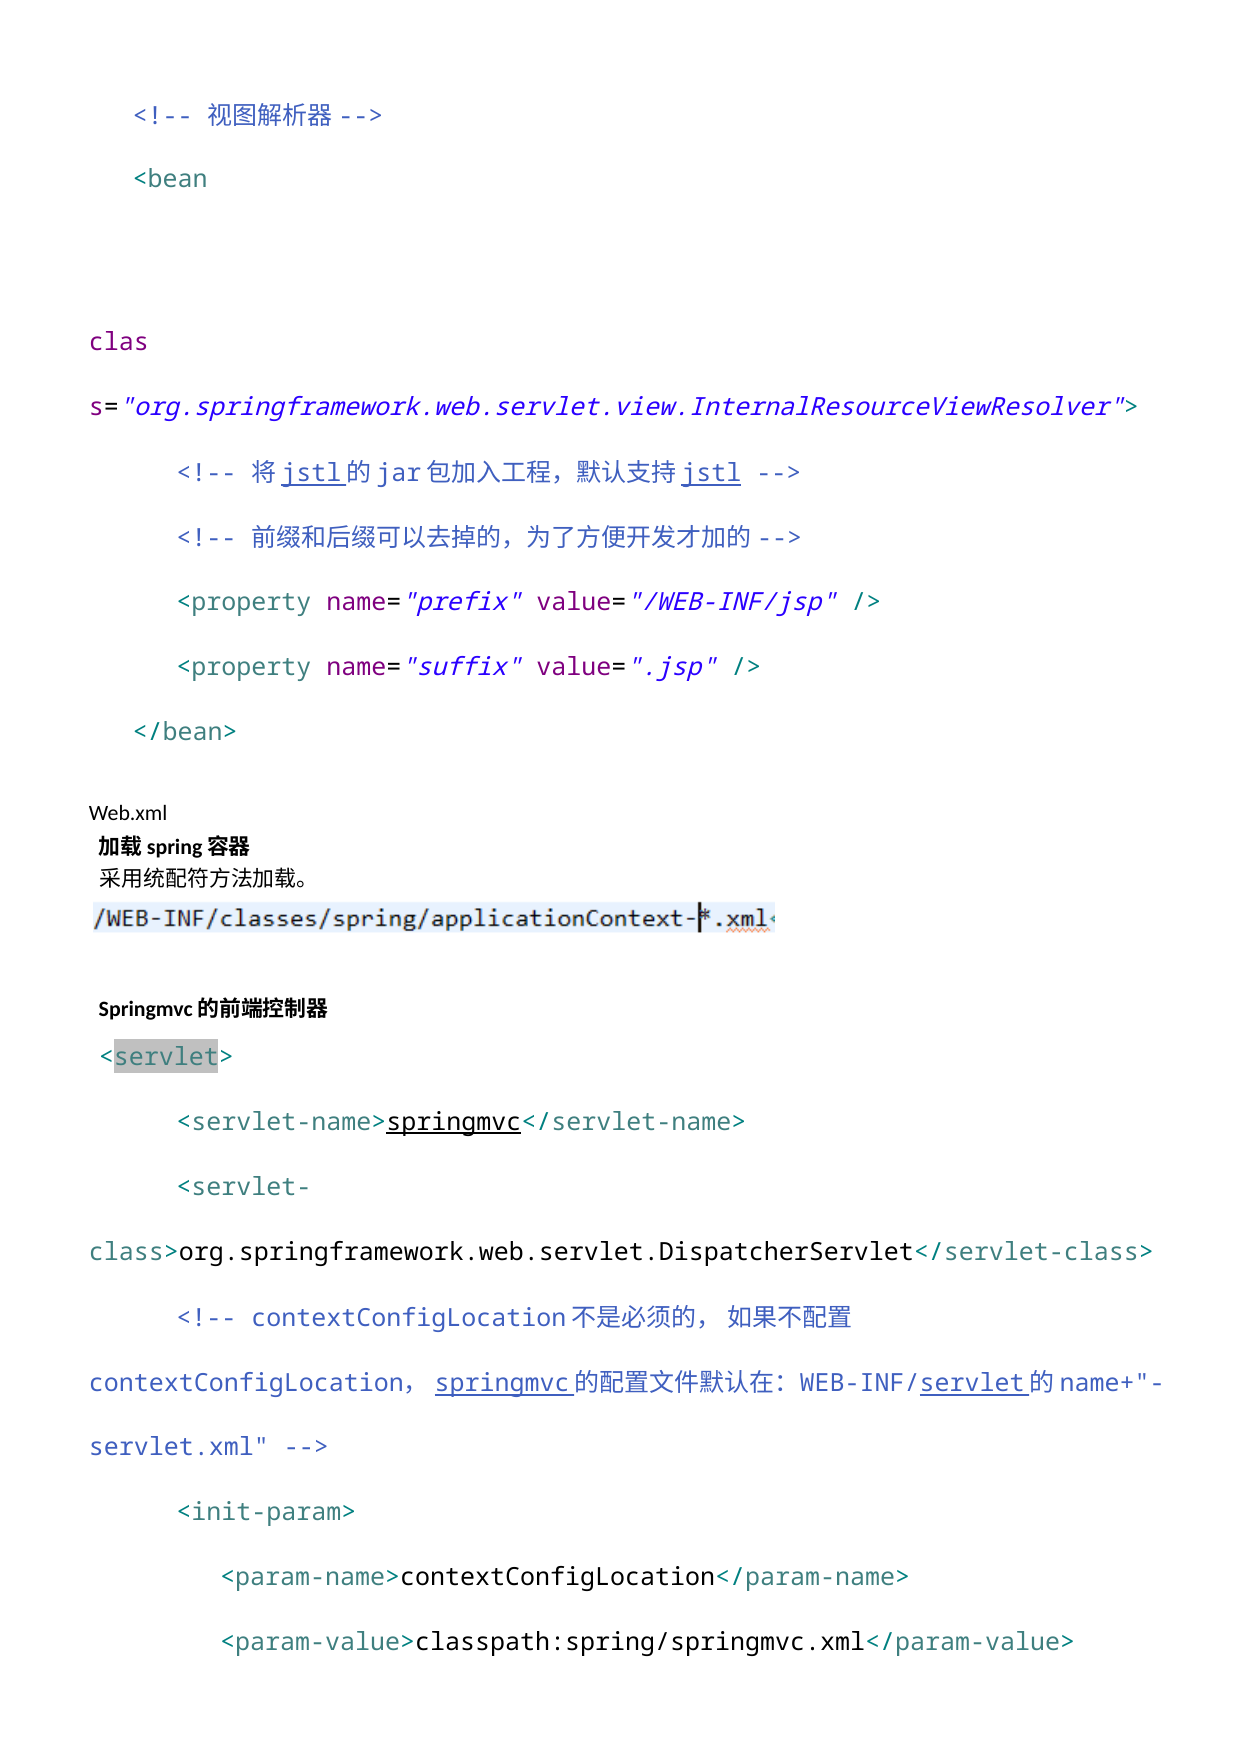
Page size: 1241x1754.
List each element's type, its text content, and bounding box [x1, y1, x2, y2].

text <bean [89, 146, 1167, 211]
text 采用统配符方法加载。 [89, 861, 1167, 893]
text <!-- 将jstl的jar包加入工程，默认支持jstl --> [89, 438, 1167, 503]
picture [93, 896, 775, 955]
text <servlet-class>org.springframework.web.servlet.DispatcherServlet</servlet-class> [89, 1153, 1167, 1283]
text <property name="prefix" value="/WEB-INF/jsp" /> [89, 568, 1167, 633]
text <param-value>classpath:spring/springmvc.xml</param-value> [89, 1608, 1167, 1673]
text <!-- 前缀和后缀可以去掉的，为了方便开发才加的 --> [89, 503, 1167, 568]
text <init-param> [89, 1478, 1167, 1543]
text Springmvc的前端控制器 [89, 991, 1167, 1023]
text <param-name>contextConfigLocation</param-name> [89, 1543, 1167, 1608]
text 加载spring容器 [89, 828, 1167, 861]
text class="org.springframework.web.servlet.view.InternalResourceViewResolver"> [89, 211, 1167, 438]
text <property name="suffix" value=".jsp" /> [89, 633, 1167, 698]
text <!-- contextConfigLocation不是必须的， 如果不配置contextConfigLocation， springmvc的配置文件默认在：WEB-INF/servlet的name+"-servlet.xml" --> [89, 1283, 1167, 1478]
text <servlet> [89, 1023, 1167, 1088]
text <!-- 视图解析器 --> [89, 81, 1167, 146]
text Web.xml [89, 796, 1167, 828]
text </bean> [89, 698, 1167, 763]
text <servlet-name>springmvc</servlet-name> [89, 1088, 1167, 1153]
